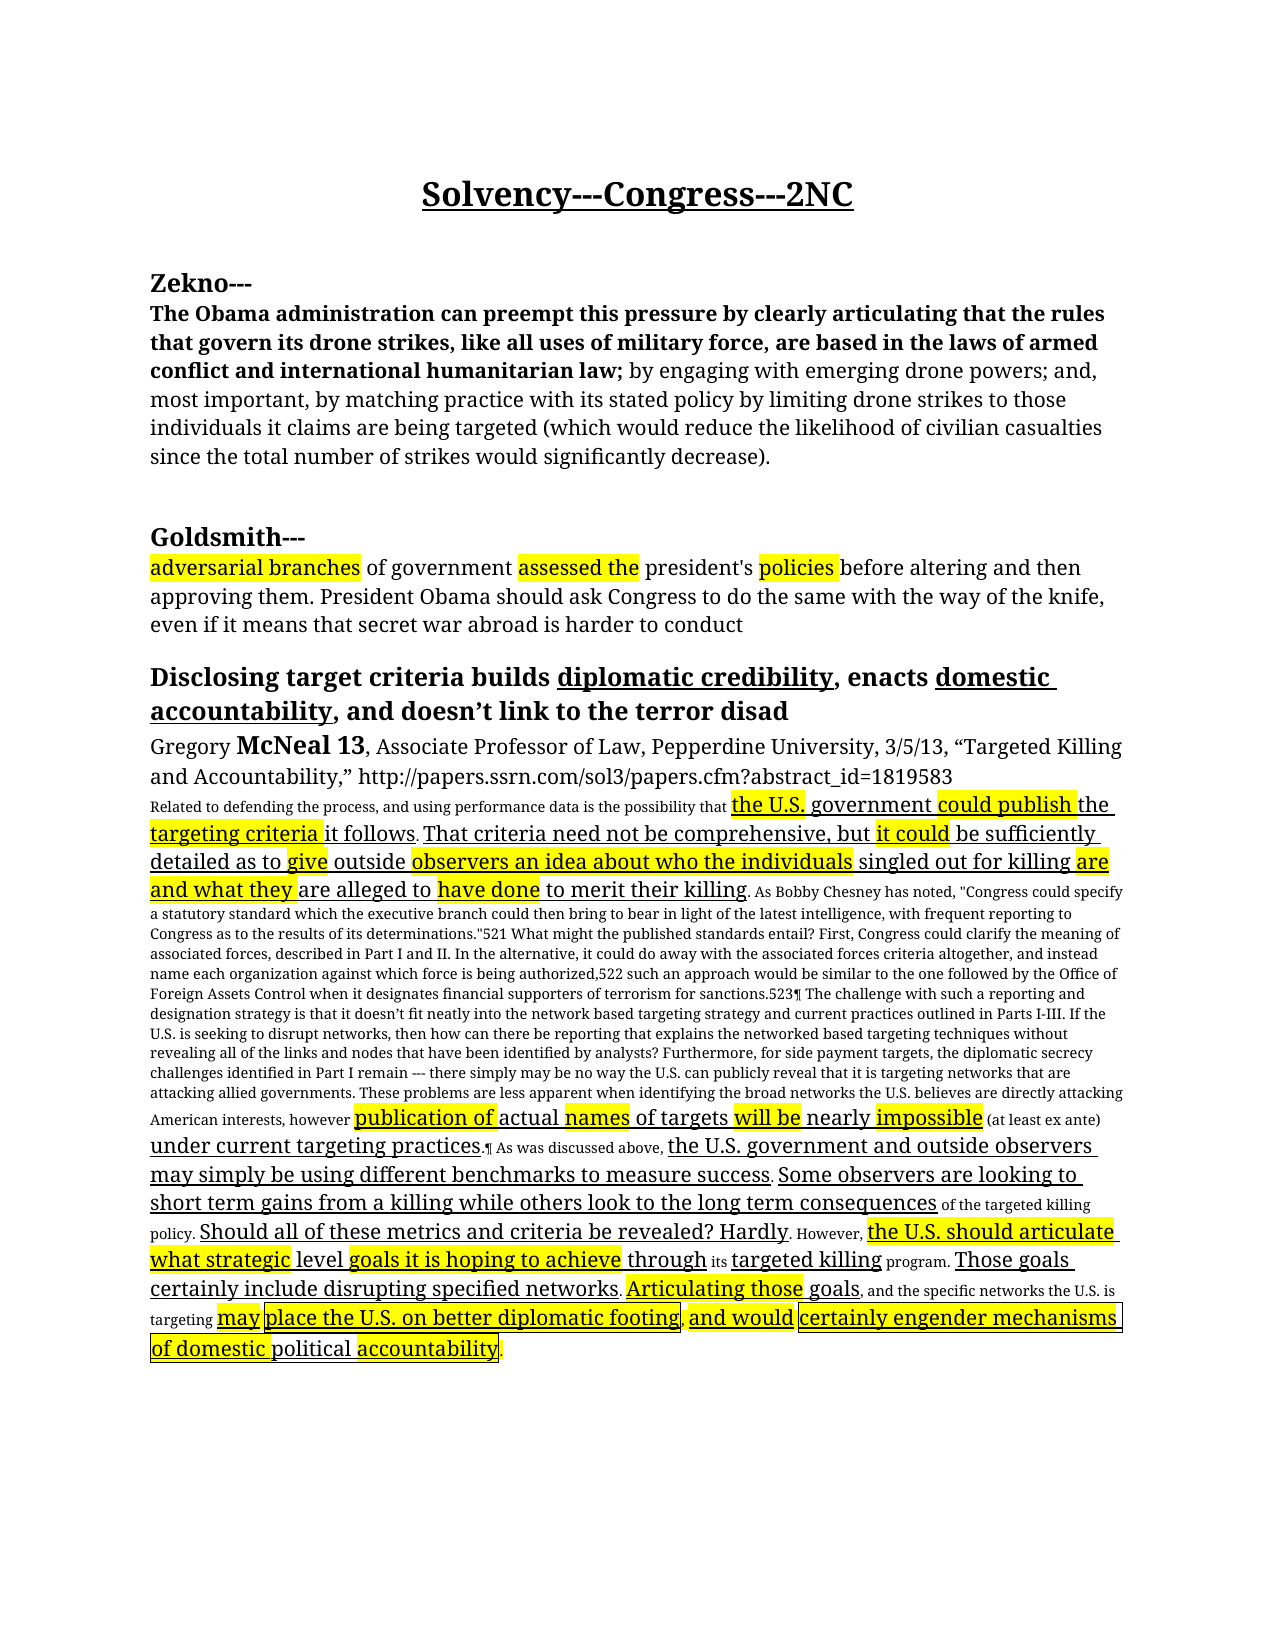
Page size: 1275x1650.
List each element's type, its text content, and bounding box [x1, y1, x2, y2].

text The Obama administration can preempt this pressure by clearly articulating that the rules that govern its drone strikes, like all uses of military force, are based in the laws of armed conflict and international humanitarian law; by engaging with emerging drone powers; and, most important, by matching practice with its stated policy by limiting drone strikes to those individuals it claims are being targeted (which would reduce the likelihood of civilian casualties since the total number of strikes would significantly decrease). [150, 299, 1125, 470]
text Gregory McNeal 13, Associate Professor of Law, Pepperdine University, 3/5/13, “Targeted Killing and Accountability,” http://papers.ssrn.com/sol3/papers.cfm?abstract_id=1819583 [150, 728, 1125, 790]
subtitle Zekno--- [150, 266, 1125, 299]
subtitle Disclosing target criteria builds diplomatic credibility, enacts domestic accountability, and doesn’t link to the terror disad [150, 660, 1125, 728]
text Related to defending the process, and using performance data is the possibility that the U.S. government could publish the targeting criteria it follows. That criteria need not be comprehensive, but it could be sufficiently detailed as to give outside observers an idea about who the individuals singled out for killing are and what they are alleged to have done to merit their killing. As Bobby Chesney has noted, "Congress could specify a statutory standard which the executive branch could then bring to bear in light of the latest intelligence, with frequent reporting to Congress as to the results of its determinations."521 What might the published standards entail? First, Congress could clarify the meaning of associated forces, described in Part I and II. In the alternative, it could do away with the associated forces criteria altogether, and instead name each organization against which force is being authorized,522 such an approach would be similar to the one followed by the Office of Foreign Assets Control when it designates financial supporters of terrorism for sanctions.523¶ The challenge with such a reporting and designation strategy is that it doesn’t fit neatly into the network based targeting strategy and current practices outlined in Parts I-III. If the U.S. is seeking to disrupt networks, then how can there be reporting that explains the networked based targeting techniques without revealing all of the links and nodes that have been identified by analysts? Furthermore, for side payment targets, the diplomatic secrecy challenges identified in Part I remain --- there simply may be no way the U.S. can publicly reveal that it is targeting networks that are attacking allied governments. These problems are less apparent when identifying the broad networks the U.S. believes are directly attacking American interests, however publication of actual names of targets will be nearly impossible (at least ex ante) under current targeting practices.¶ As was discussed above, the U.S. government and outside observers may simply be using different benchmarks to measure success. Some observers are looking to short term gains from a killing while others look to the long term consequences of the targeted killing policy. Should all of these metrics and criteria be revealed? Hardly. However, the U.S. should articulate what strategic level goals it is hoping to achieve through its targeted killing program. Those goals certainly include disrupting specified networks. Articulating those goals, and the specific networks the U.S. is targeting may place the U.S. on better diplomatic footing, and would certainly engender mechanisms of domestic political accountability. [150, 790, 1125, 1363]
subtitle Goldsmith--- [150, 519, 1125, 553]
text adversarial branches of government assessed the president's policies before altering and then approving them. President Obama should ask Congress to do the same with the way of the knife, even if it means that secret war abroad is harder to conduct [150, 553, 1125, 639]
subtitle Solvency---Congress---2NC [150, 171, 1125, 216]
